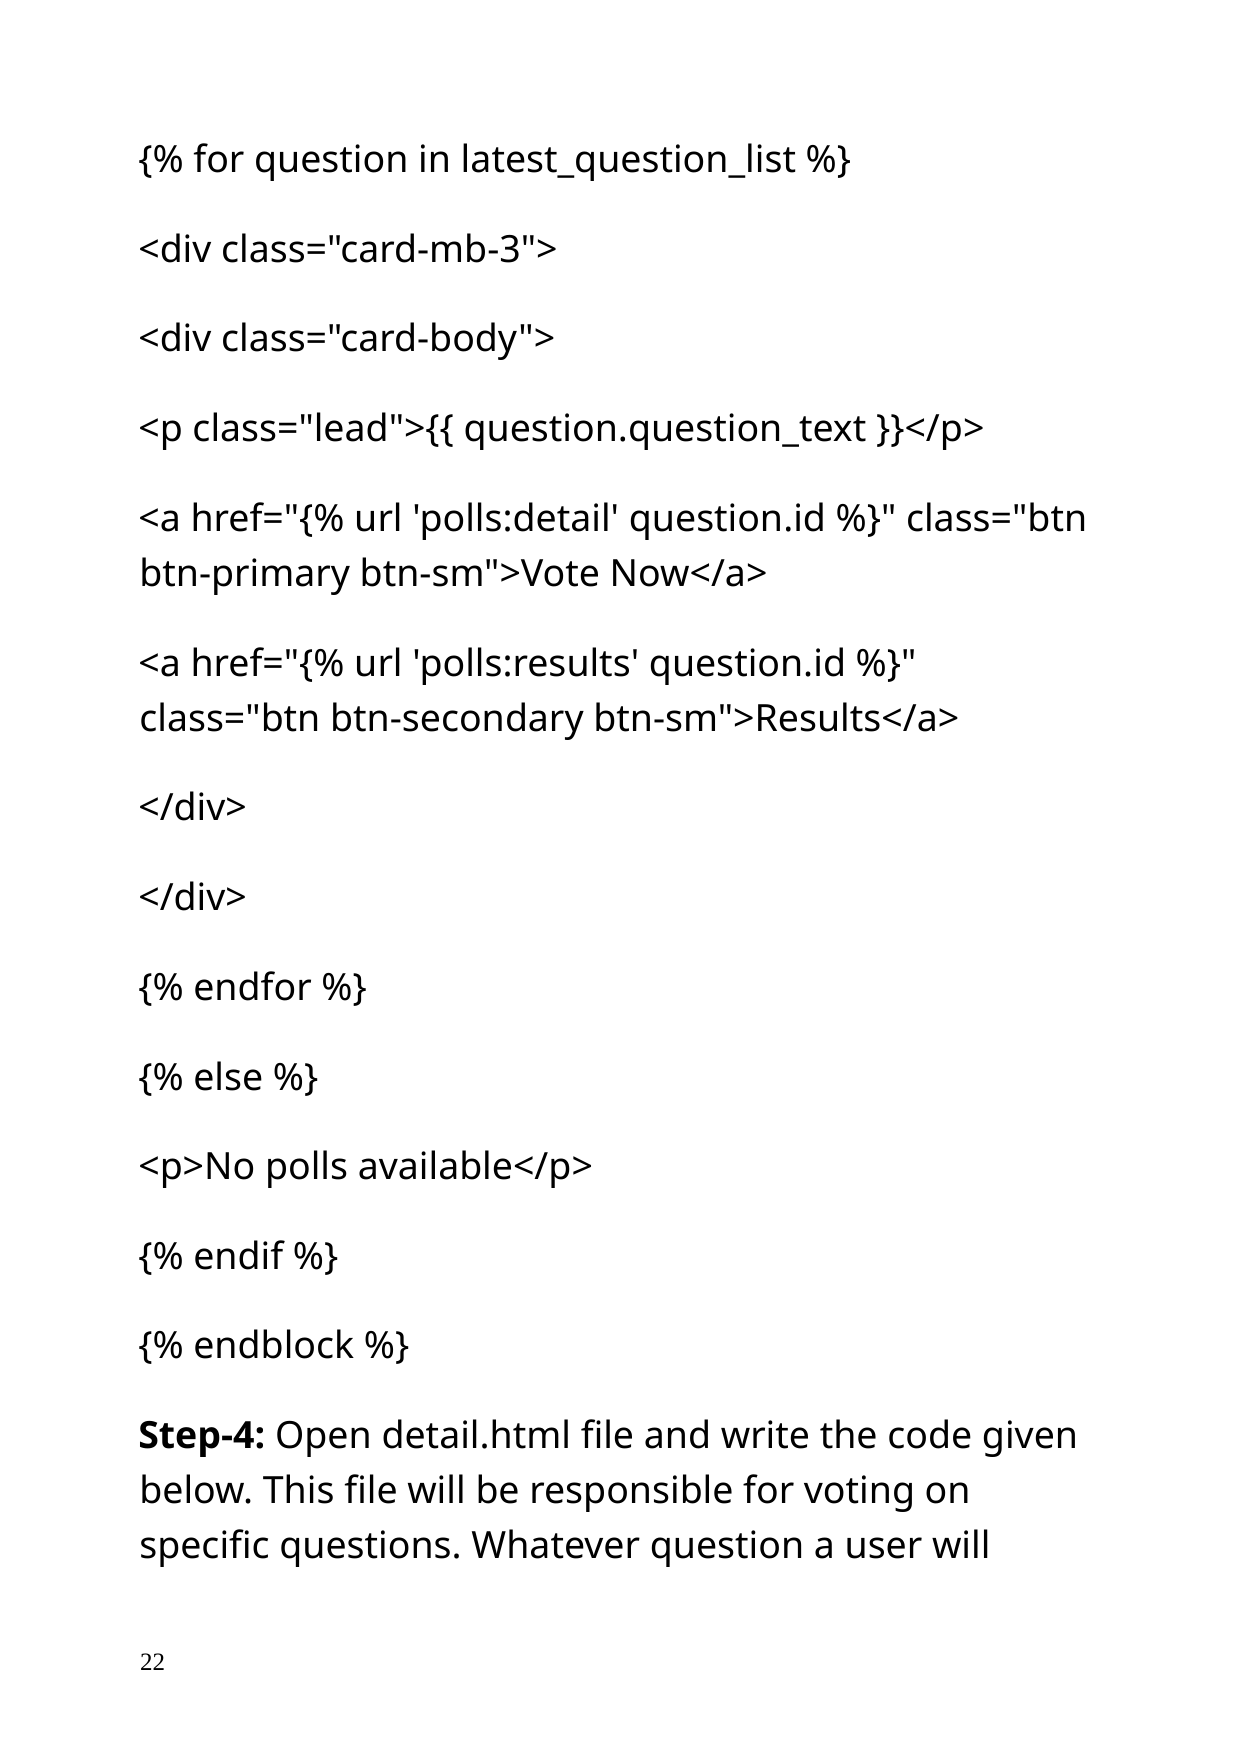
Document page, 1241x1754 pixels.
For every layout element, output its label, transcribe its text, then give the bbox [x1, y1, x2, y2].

text {% else %} [138, 1050, 1100, 1101]
text <a href="{% url 'polls:detail' question.id %}" class="btn btn-primary btn-sm">Vote Now</a> [138, 491, 1100, 597]
text </div> [138, 781, 1100, 832]
text <div class="card-mb-3"> [138, 222, 1100, 273]
text {% endif %} [138, 1229, 1100, 1280]
text </div> [138, 870, 1100, 921]
text <p class="lead">{{ question.question_text }}</p> [138, 401, 1100, 452]
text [138, 1408, 1100, 1570]
text <p>No polls available</p> [138, 1139, 1100, 1191]
text {% endfor %} [138, 960, 1100, 1011]
text <a href="{% url 'polls:results' question.id %}" class="btn btn-secondary btn-sm">Results</a> [138, 636, 1100, 742]
text {% for question in latest_question_list %} [138, 132, 1100, 183]
text <div class="card-body"> [138, 312, 1100, 363]
text {% endblock %} [138, 1319, 1100, 1370]
